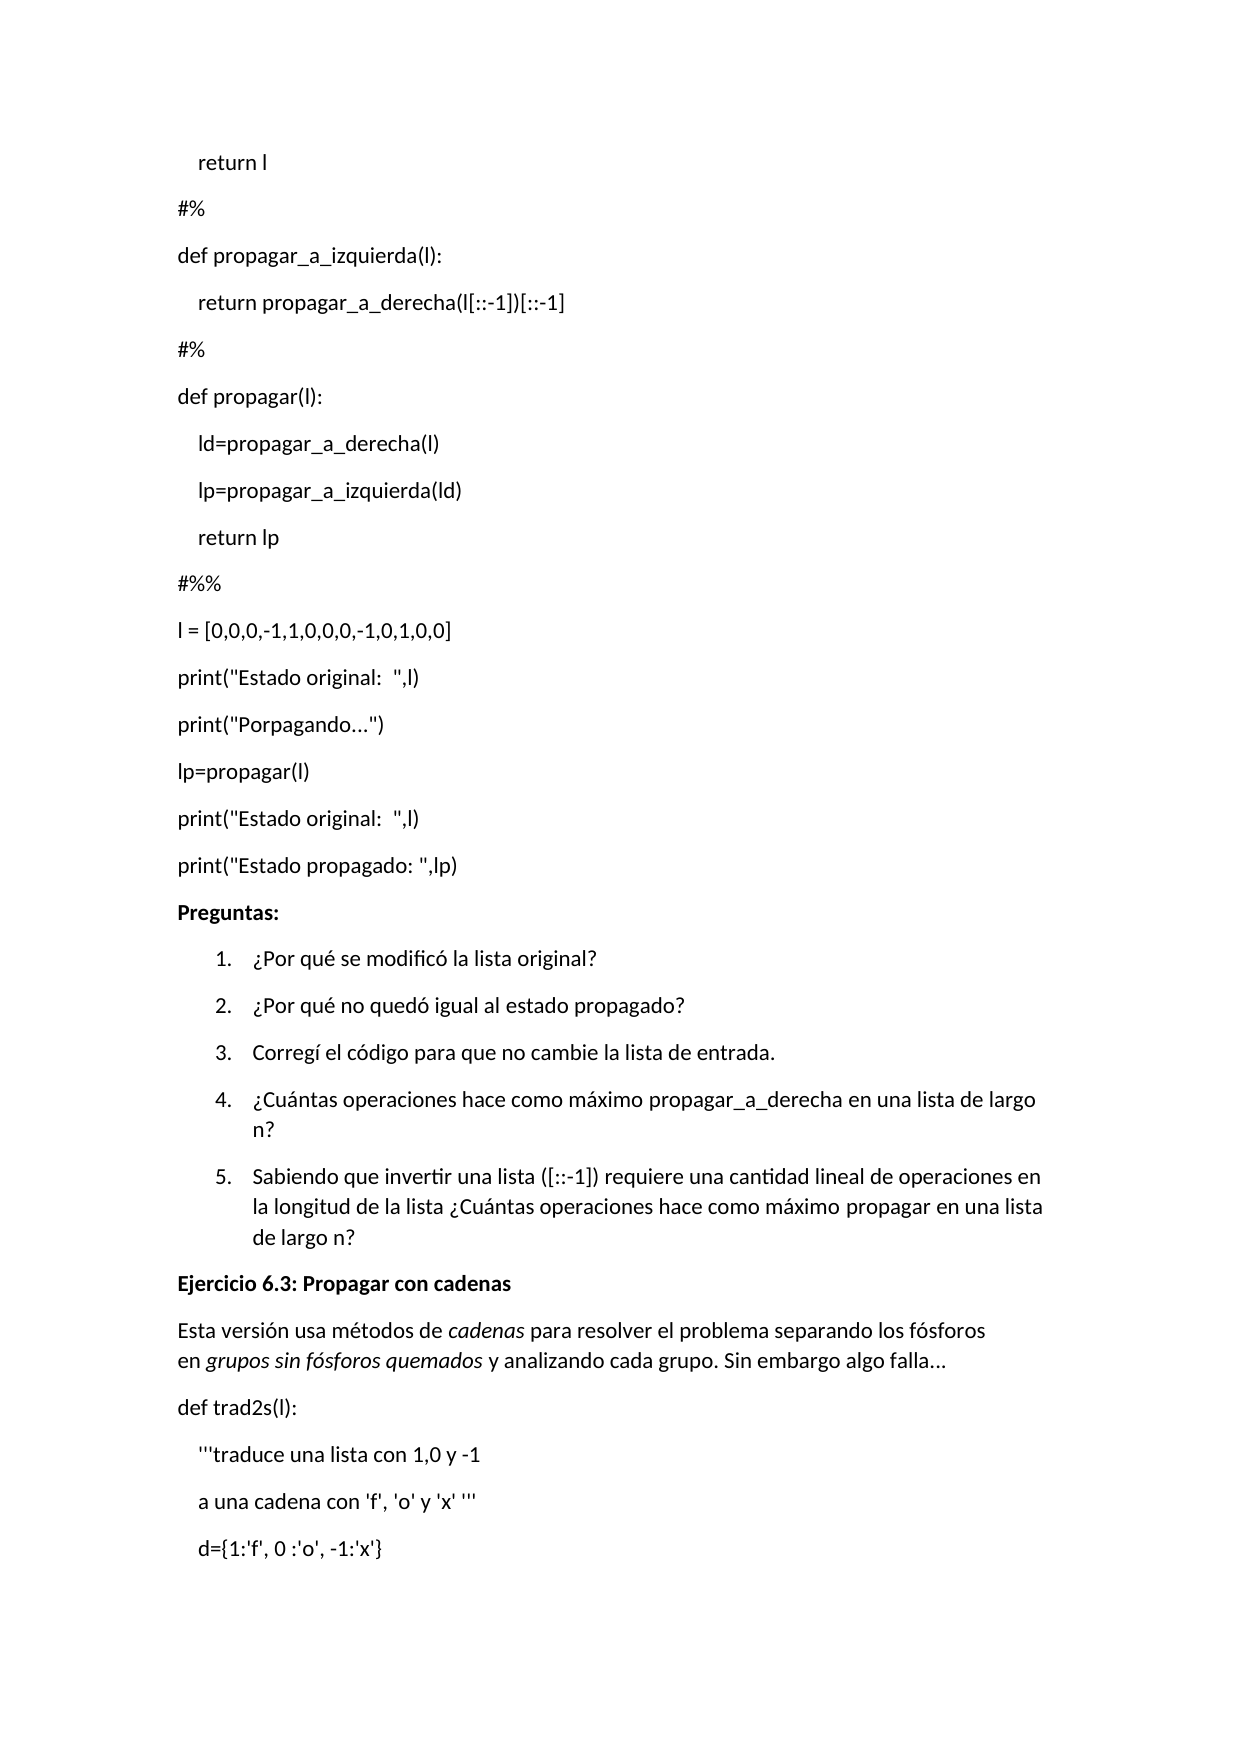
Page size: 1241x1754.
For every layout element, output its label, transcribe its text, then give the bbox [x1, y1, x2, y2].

text print("Porpagando...") [177, 710, 1063, 738]
text a una cadena con 'f', 'o' y 'x' ''' [177, 1487, 1063, 1515]
list ¿Por qué se modificó la lista original? [215, 944, 1063, 972]
text #%% [177, 569, 1063, 597]
text def trad2s(l): [177, 1393, 1063, 1421]
text d={1:'f', 0 :'o', -1:'x'} [177, 1534, 1063, 1562]
text Esta versión usa métodos de cadenas para resolver el problema separando los fósforos en grupos sin fósforos quemados y analizando cada grupo. Sin embargo algo falla... [177, 1316, 1063, 1374]
text Preguntas: [177, 898, 1063, 926]
text return propagar_a_derecha(l[::-1])[::-1] [177, 288, 1063, 316]
list ¿Por qué no quedó igual al estado propagado? [215, 991, 1063, 1019]
list ¿Cuántas operaciones hace como máximo propagar_a_derecha en una lista de largo n? [215, 1085, 1063, 1143]
text return lp [177, 523, 1063, 551]
list Sabiendo que invertir una lista ([::-1]) requiere una cantidad lineal de operaciones en la longitud de la lista ¿Cuántas operaciones hace como máximo propagar en una lista de largo n? [215, 1162, 1063, 1251]
text print("Estado original: ",l) [177, 663, 1063, 691]
text lp=propagar(l) [177, 757, 1063, 785]
text print("Estado original: ",l) [177, 804, 1063, 832]
text '''traduce una lista con 1,0 y -1 [177, 1440, 1063, 1468]
text #% [177, 335, 1063, 363]
text print("Estado propagado: ",lp) [177, 851, 1063, 879]
list Corregí el código para que no cambie la lista de entrada. [215, 1038, 1063, 1066]
text lp=propagar_a_izquierda(ld) [177, 476, 1063, 504]
text Ejercicio 6.3: Propagar con cadenas [177, 1269, 1063, 1297]
text ld=propagar_a_derecha(l) [177, 429, 1063, 457]
text l = [0,0,0,-1,1,0,0,0,-1,0,1,0,0] [177, 616, 1063, 644]
text return l [177, 148, 1063, 176]
text def propagar_a_izquierda(l): [177, 241, 1063, 269]
text def propagar(l): [177, 382, 1063, 410]
text #% [177, 194, 1063, 222]
